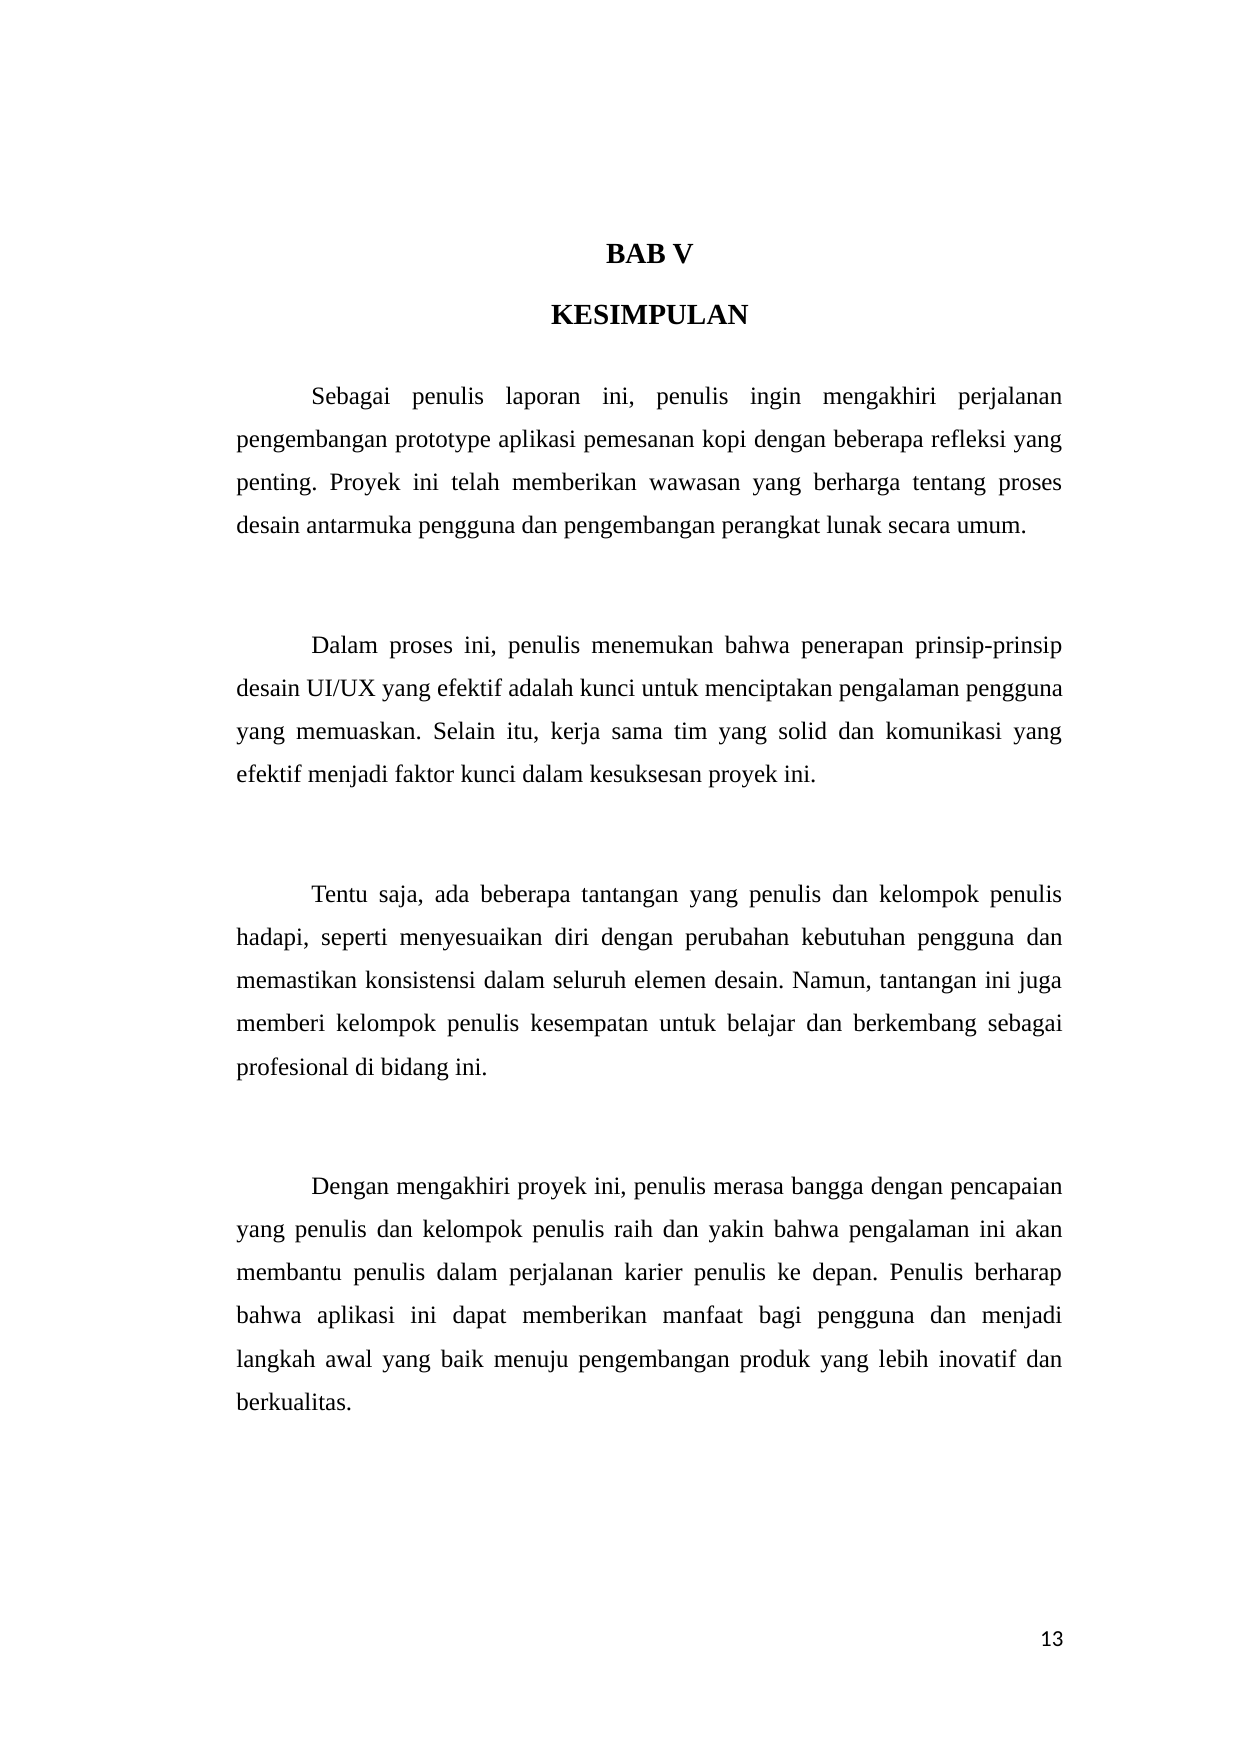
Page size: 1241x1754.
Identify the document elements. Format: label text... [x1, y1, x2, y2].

subtitle BAB V [236, 236, 1063, 270]
text Sebagai penulis laporan ini, penulis ingin mengakhiri perjalanan pengembangan prototype aplikasi pemesanan kopi dengan beberapa refleksi yang penting. Proyek ini telah memberikan wawasan yang berharga tentang proses desain antarmuka pengguna dan pengembangan perangkat lunak secara umum. [236, 381, 1063, 539]
text Tentu saja, ada beberapa tantangan yang penulis dan kelompok penulis hadapi, seperti menyesuaikan diri dengan perubahan kebutuhan pengguna dan memastikan konsistensi dalam seluruh elemen desain. Namun, tantangan ini juga memberi kelompok penulis kesempatan untuk belajar dan berkembang sebagai profesional di bidang ini. [236, 879, 1063, 1080]
text Dengan mengakhiri proyek ini, penulis merasa bangga dengan pencapaian yang penulis dan kelompok penulis raih dan yakin bahwa pengalaman ini akan membantu penulis dalam perjalanan karier penulis ke depan. Penulis berharap bahwa aplikasi ini dapat memberikan manfaat bagi pengguna dan menjadi langkah awal yang baik menuju pengembangan produk yang lebih inovatif dan berkualitas. [236, 1171, 1063, 1416]
subtitle KESIMPULAN [236, 297, 1063, 331]
text Dalam proses ini, penulis menemukan bahwa penerapan prinsip-prinsip desain UI/UX yang efektif adalah kunci untuk menciptakan pengalaman pengguna yang memuaskan. Selain itu, kerja sama tim yang solid dan komunikasi yang efektif menjadi faktor kunci dalam kesuksesan proyek ini. [236, 630, 1063, 788]
